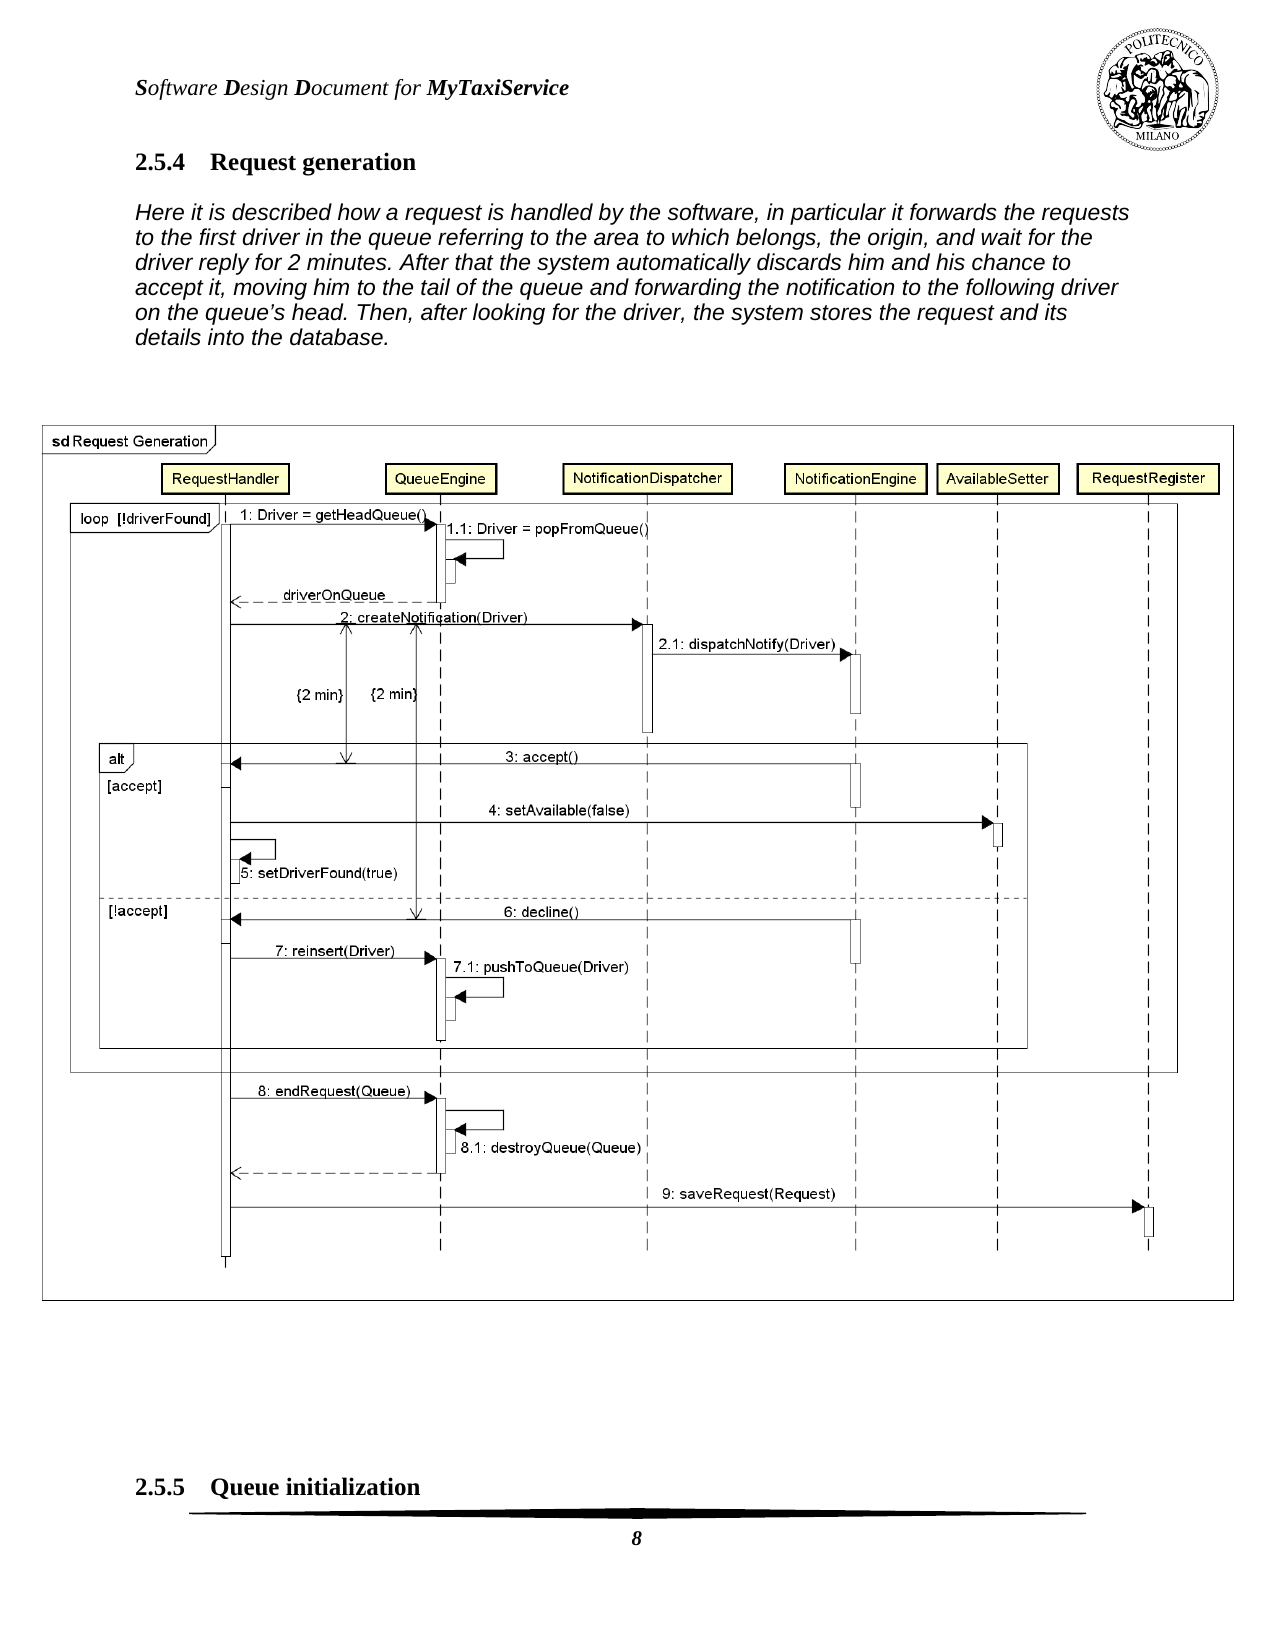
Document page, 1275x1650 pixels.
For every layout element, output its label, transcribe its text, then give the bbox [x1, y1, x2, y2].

subtitle Request generation [135, 150, 1140, 175]
text Here it is described how a request is handled by the software, in particular it forwards the requests to the first driver in the queue referring to the area to which belongs, the origin, and wait for the driver reply for 2 minutes. After that the system automatically discards him and his chance to accept it, moving him to the tail of the queue and forwarding the notification to the following driver on the queue’s head. Then, after looking for the driver, the system stores the request and its details into the database. [135, 200, 1140, 350]
picture [1096, 28, 1219, 151]
subtitle Queue initialization [135, 1475, 1140, 1500]
picture [32, 415, 1243, 1309]
